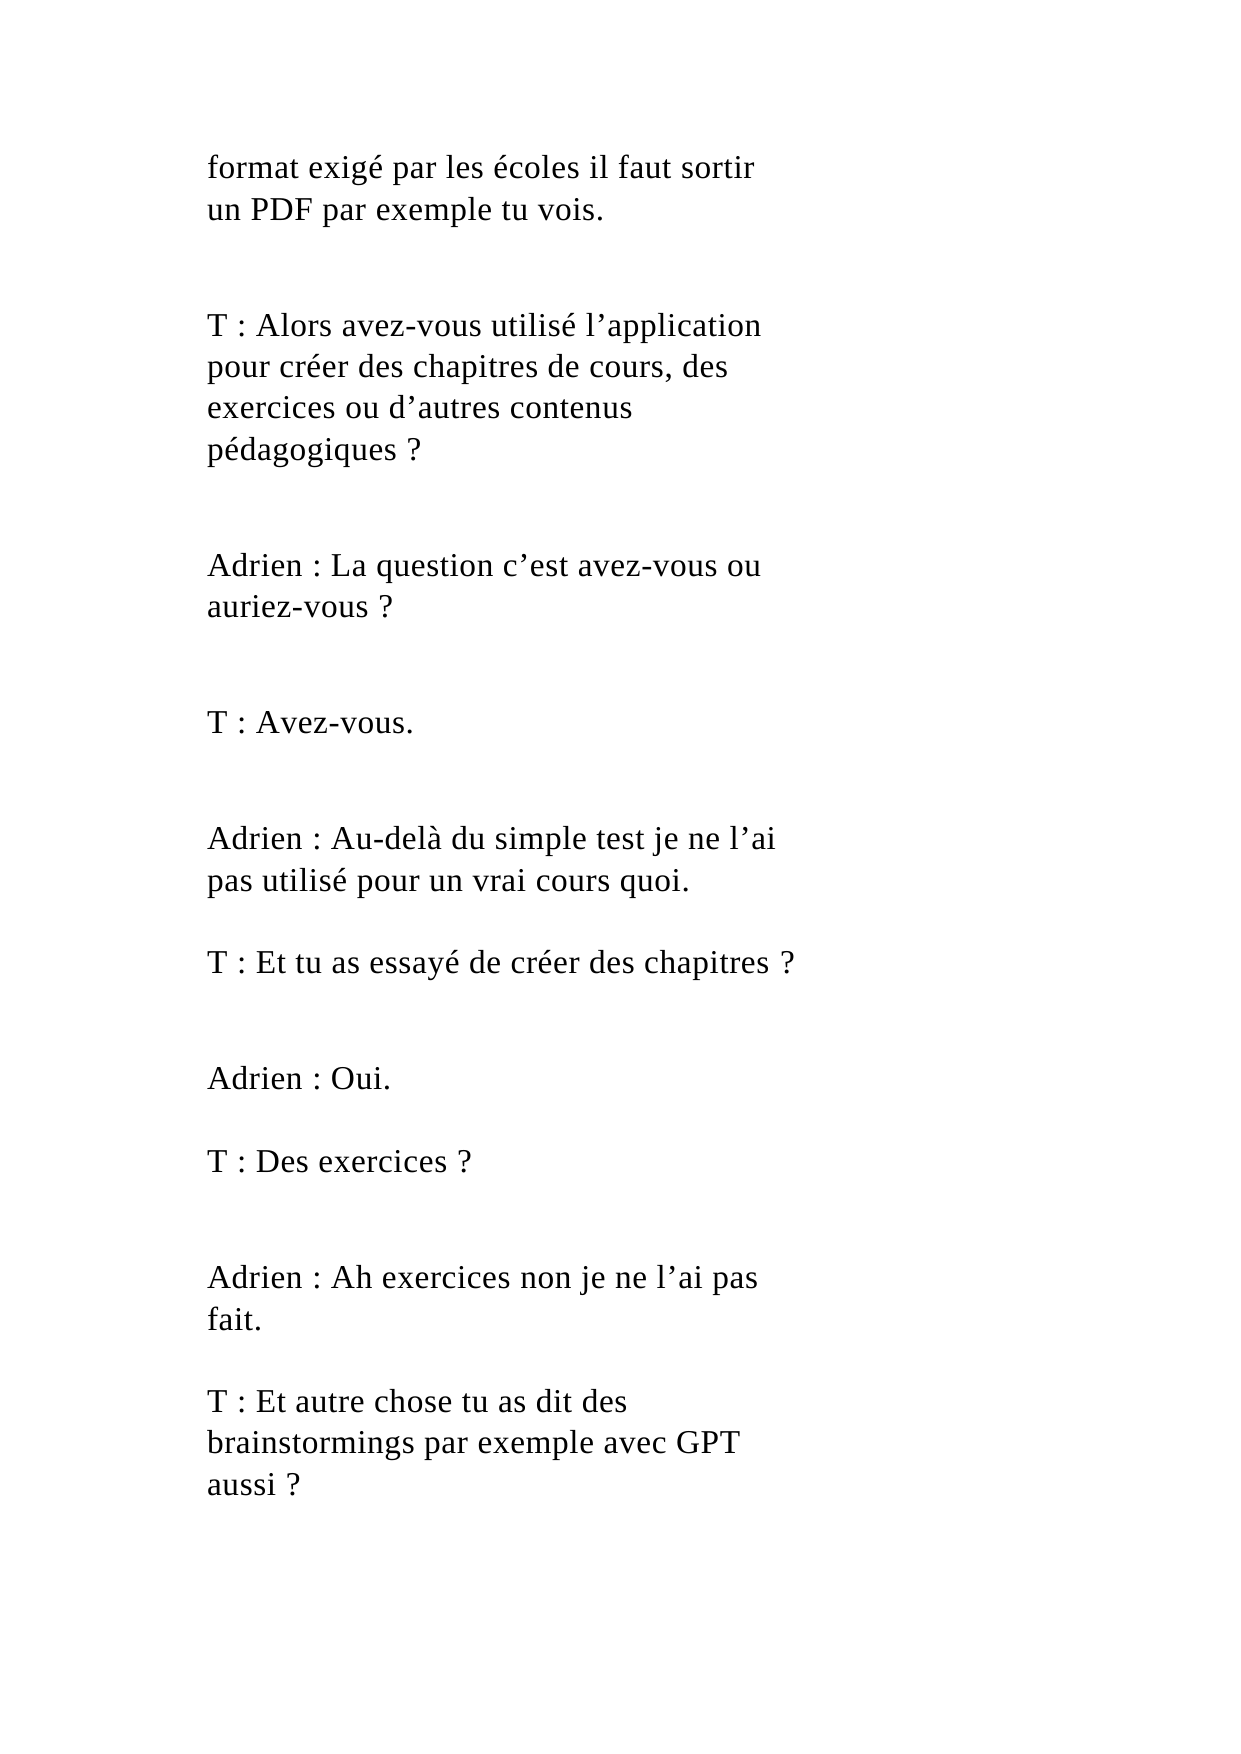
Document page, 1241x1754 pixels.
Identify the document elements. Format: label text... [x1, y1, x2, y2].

text Adrien : La question c’est avez-vous ou auriez-vous ? [207, 545, 797, 625]
text Adrien : Ah exercices non je ne l’ai pas fait. T : Et autre chose tu as dit des brainstormings par exemple avec GPT aussi ? [207, 1257, 797, 1502]
text T : Avez-vous. [207, 702, 797, 741]
text T : Alors avez-vous utilisé l’application pour créer des chapitres de cours, des exercices ou d’autres contenus pédagogiques ? [207, 305, 797, 467]
text Adrien : Oui. T : Des exercices ? [207, 1059, 797, 1180]
text Adrien : Au-delà du simple test je ne l’ai pas utilisé pour un vrai cours quoi. T : Et tu as essayé de créer des chapitres ? [207, 818, 797, 981]
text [207, 148, 797, 227]
